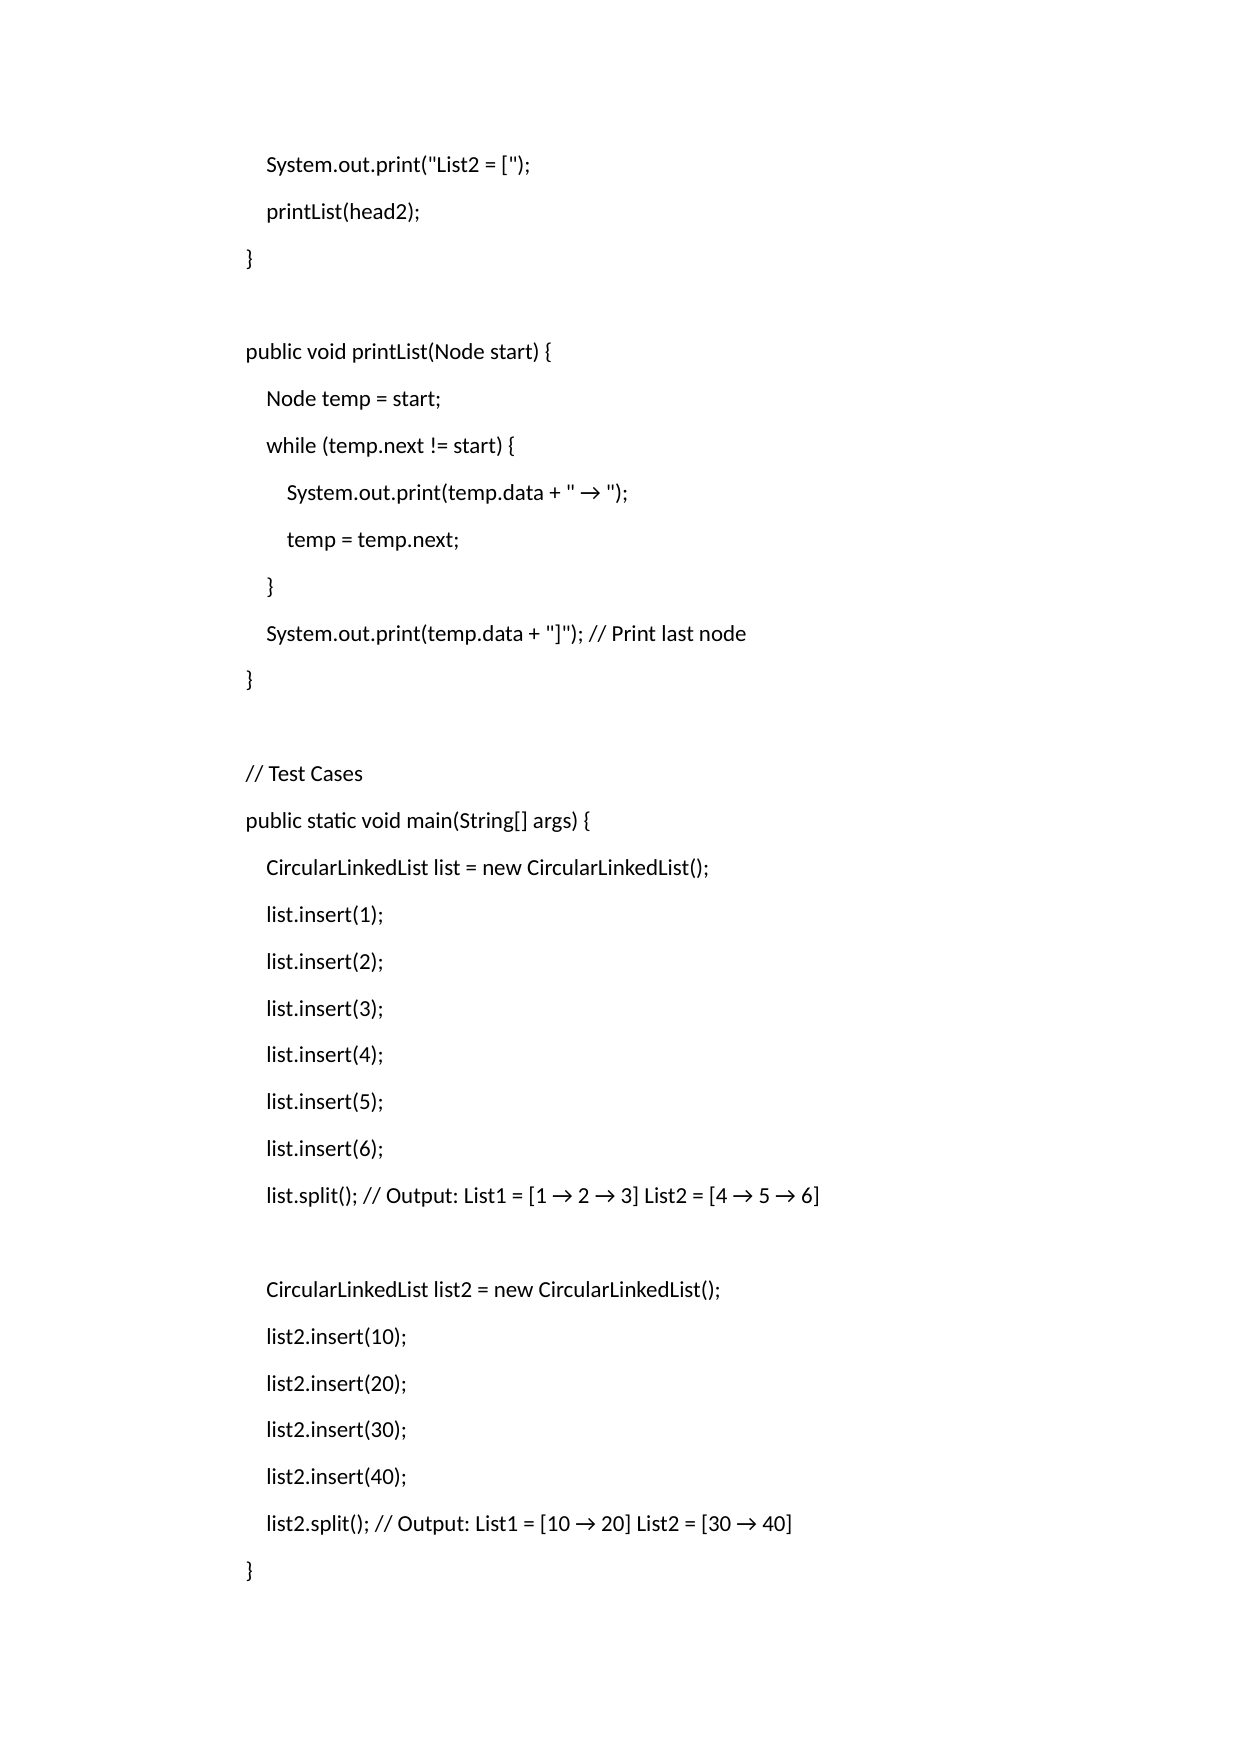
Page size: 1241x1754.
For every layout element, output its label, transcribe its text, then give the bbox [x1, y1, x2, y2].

text list.insert(1); [225, 900, 1090, 928]
text temp = temp.next; [225, 525, 1090, 553]
text list2.insert(40); [225, 1462, 1090, 1491]
text list2.insert(20); [225, 1369, 1090, 1397]
text CircularLinkedList list2 = new CircularLinkedList(); [225, 1275, 1090, 1303]
text while (temp.next != start) { [225, 431, 1090, 459]
text System.out.print("List2 = ["); [225, 150, 1090, 178]
text CircularLinkedList list = new CircularLinkedList(); [225, 853, 1090, 881]
text list.insert(3); [225, 994, 1090, 1022]
text list.insert(4); [225, 1041, 1090, 1069]
text list2.insert(10); [225, 1322, 1090, 1350]
text System.out.print(temp.data + " → "); [225, 478, 1090, 506]
text public static void main(String[] args) { [225, 806, 1090, 834]
text printList(head2); [225, 197, 1090, 225]
text Node temp = start; [225, 384, 1090, 412]
text list.insert(6); [225, 1134, 1090, 1162]
text list.split(); // Output: List1 = [1 → 2 → 3] List2 = [4 → 5 → 6] [225, 1181, 1090, 1209]
text } [225, 1556, 1090, 1584]
text list.insert(2); [225, 947, 1090, 975]
text public void printList(Node start) { [225, 337, 1090, 366]
text list.insert(5); [225, 1087, 1090, 1116]
text list2.split(); // Output: List1 = [10 → 20] List2 = [30 → 40] [225, 1509, 1090, 1537]
text } [225, 244, 1090, 272]
text list2.insert(30); [225, 1416, 1090, 1444]
text System.out.print(temp.data + "]"); // Print last node [225, 619, 1090, 647]
text } [225, 666, 1090, 694]
text } [225, 572, 1090, 600]
text // Test Cases [225, 759, 1090, 787]
